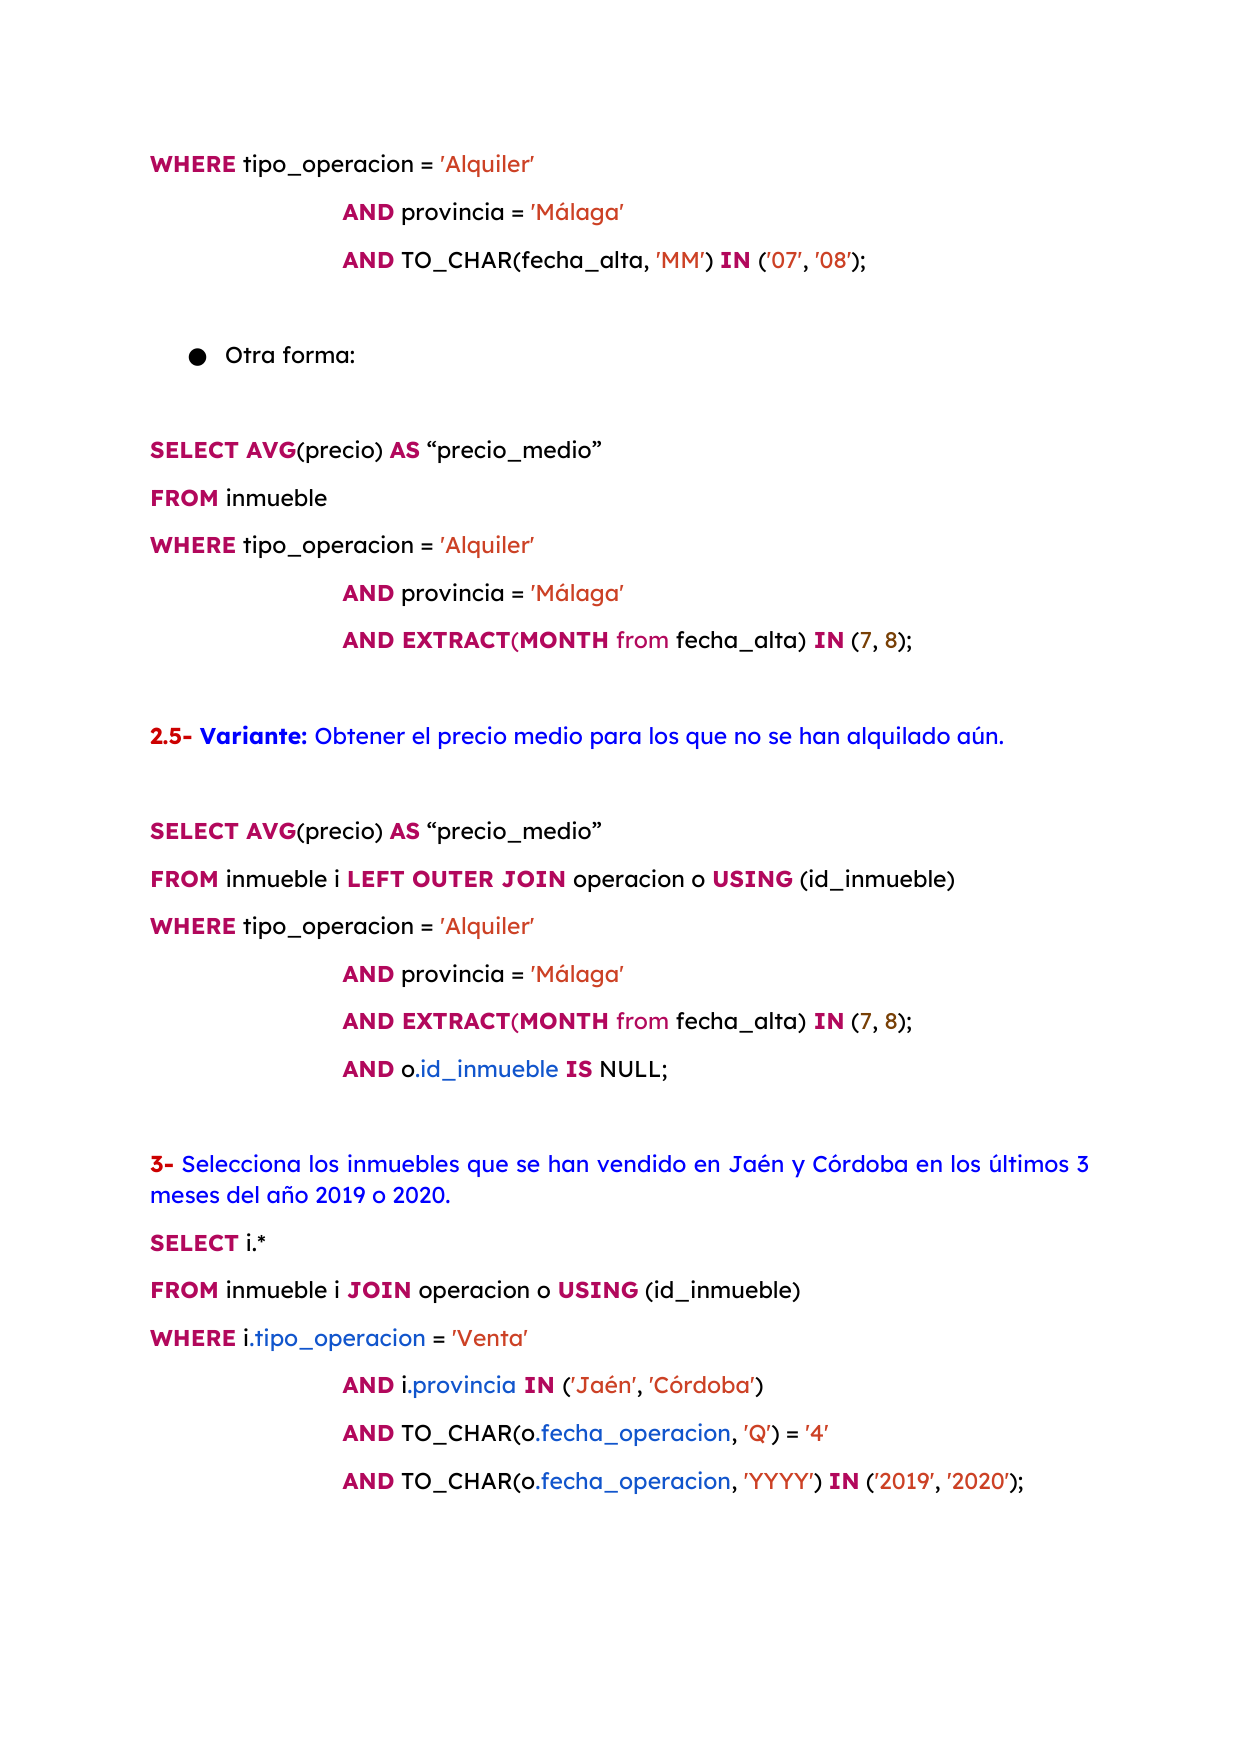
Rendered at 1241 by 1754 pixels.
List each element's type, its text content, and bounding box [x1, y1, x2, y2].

text AND provincia = 'Málaga' [150, 198, 1090, 226]
text AND TO_CHAR(fecha_alta, 'MM') IN ('07', '08'); [150, 245, 1090, 274]
text AND provincia = 'Málaga' [150, 959, 1090, 988]
text SELECT AVG(precio) AS “precio_medio” [150, 436, 1090, 464]
text 2.5- Variante: Obtener el precio medio para los que no se han alquilado aún. [150, 721, 1090, 750]
text AND o.id_inmueble IS NULL; [150, 1054, 1090, 1083]
text WHERE tipo_operacion = 'Alquiler' [150, 150, 1090, 179]
list Otra forma: [187, 340, 1090, 369]
text AND provincia = 'Málaga' [150, 578, 1090, 607]
text 3- Selecciona los inmuebles que se han vendido en Jaén y Córdoba en los últimos 3 meses del año 2019 o 2020. [150, 1150, 1090, 1209]
text AND EXTRACT(MONTH from fecha_alta) IN (7, 8); [150, 1007, 1090, 1036]
text AND EXTRACT(MONTH from fecha_alta) IN (7, 8); [150, 626, 1090, 655]
text WHERE tipo_operacion = 'Alquiler' [150, 912, 1090, 940]
text WHERE tipo_operacion = 'Alquiler' [150, 531, 1090, 559]
text SELECT AVG(precio) AS “precio_medio” [150, 816, 1090, 845]
text FROM inmueble i JOIN operacion o USING (id_inmueble) [150, 1276, 1090, 1304]
text AND TO_CHAR(o.fecha_operacion, 'YYYY') IN ('2019', '2020'); [150, 1466, 1090, 1495]
text AND TO_CHAR(o.fecha_operacion, 'Q') = '4' [150, 1419, 1090, 1447]
text SELECT i.* [150, 1228, 1090, 1257]
text AND i.provincia IN ('Jaén', 'Córdoba') [150, 1371, 1090, 1400]
text WHERE i.tipo_operacion = 'Venta' [150, 1323, 1090, 1352]
text FROM inmueble [150, 483, 1090, 512]
text FROM inmueble i LEFT OUTER JOIN operacion o USING (id_inmueble) [150, 864, 1090, 893]
